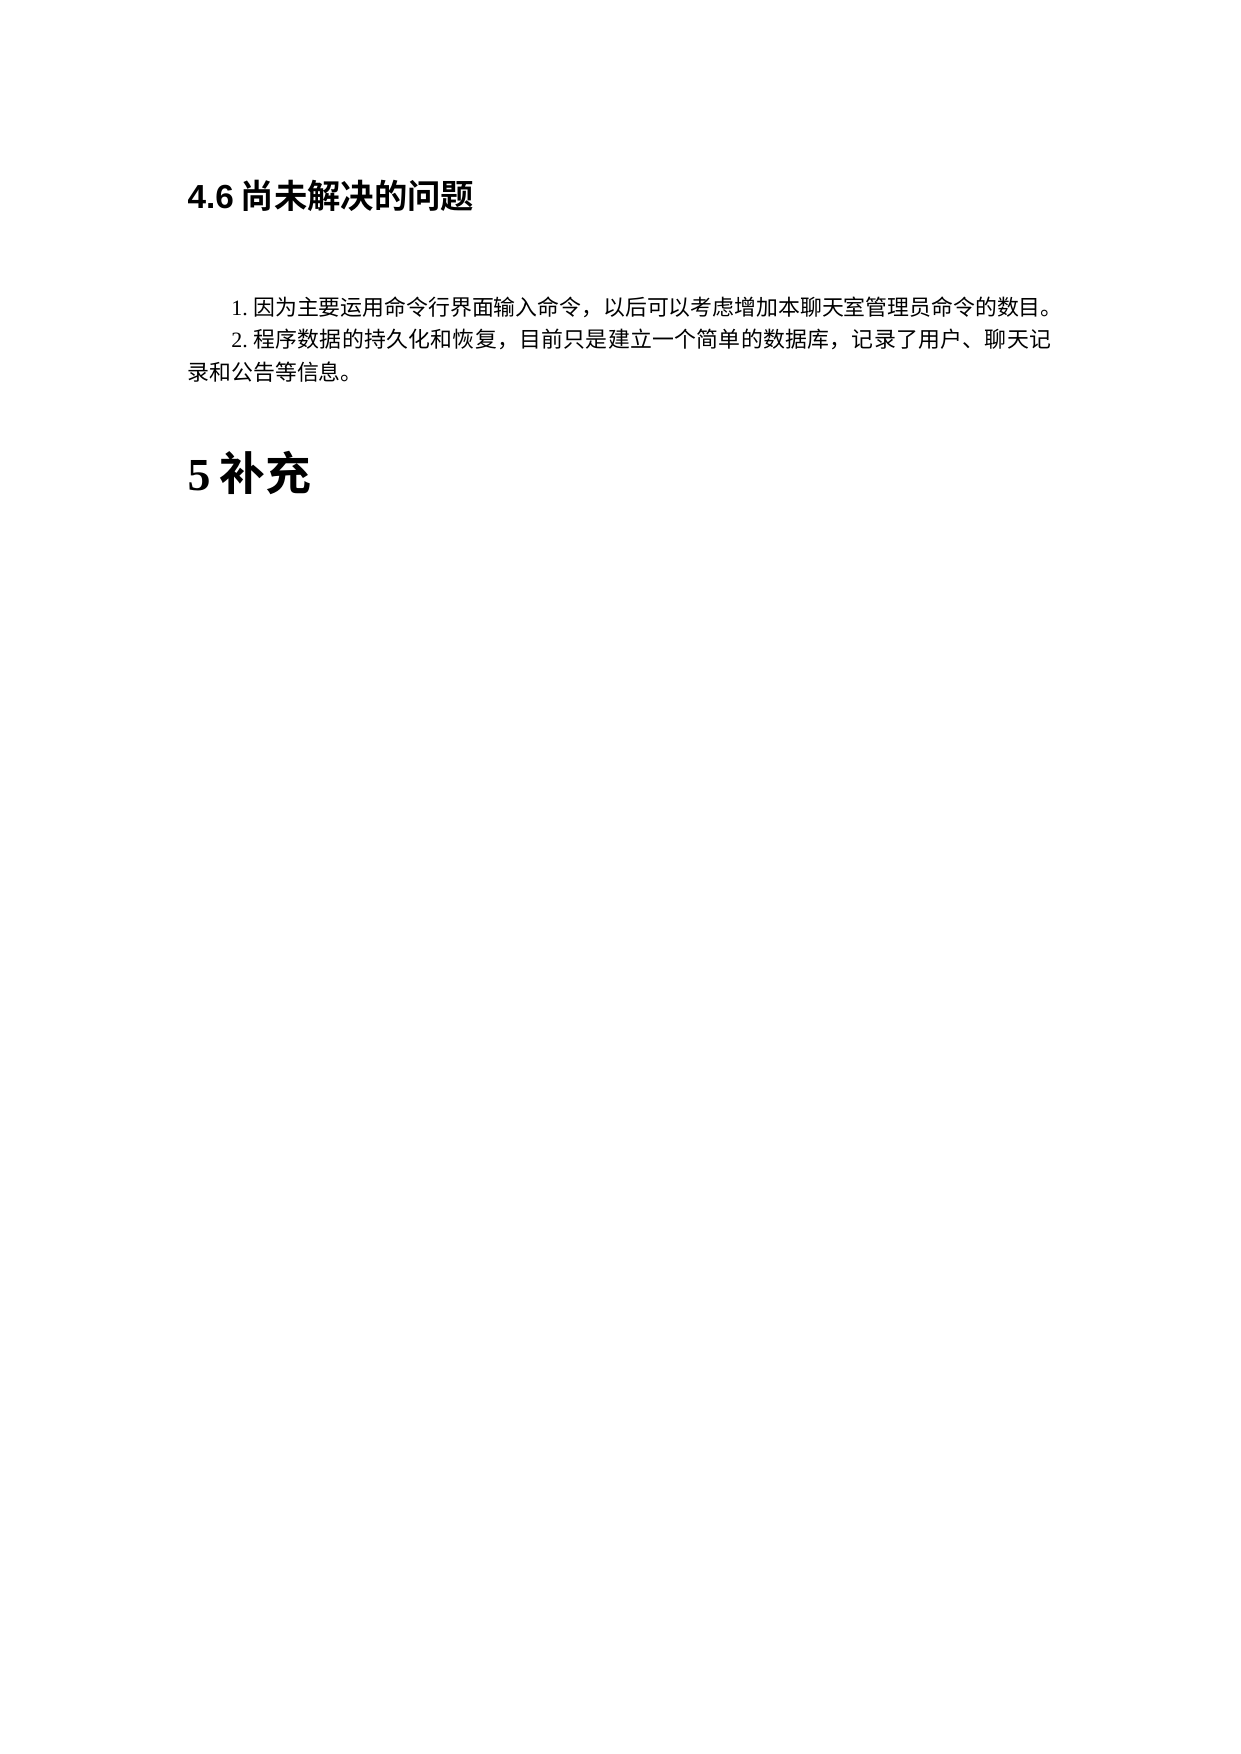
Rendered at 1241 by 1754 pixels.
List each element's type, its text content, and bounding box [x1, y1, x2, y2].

subtitle 4.6尚未解决的问题 [187, 162, 1053, 227]
subtitle 5补充 [187, 422, 1053, 519]
list 程序数据的持久化和恢复，目前只是建立一个简单的数据库，记录了用户、聊天记录和公告等信息。 [187, 322, 1053, 387]
list 因为主要运用命令行界面输入命令，以后可以考虑增加本聊天室管理员命令的数目。 [187, 289, 1053, 322]
